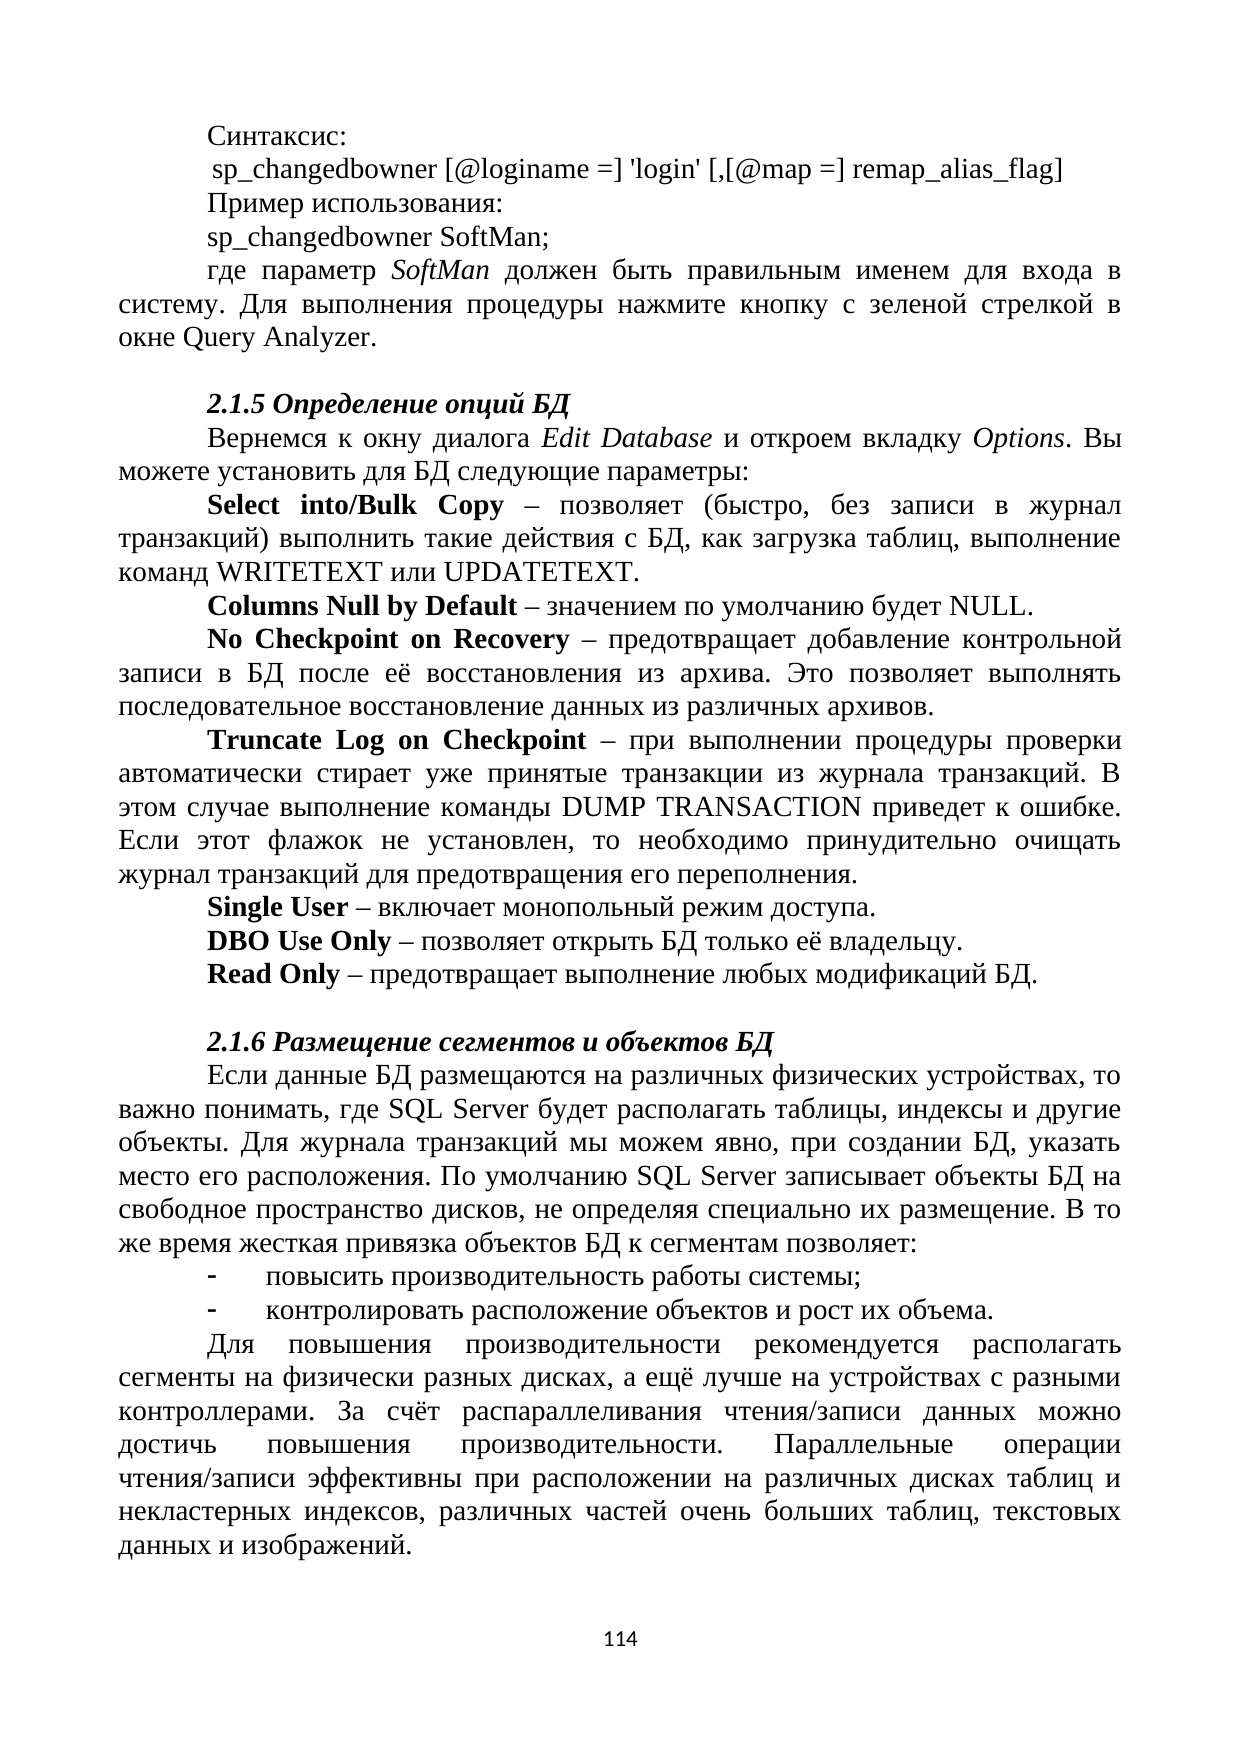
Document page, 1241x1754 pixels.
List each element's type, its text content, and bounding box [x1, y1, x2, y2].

text No Checkpoint on Recovery – предотвращает добавление контрольной записи в БД после её восстановления из архива. Это позволяет выполнять последовательное восстановление данных из различных архивов. [118, 621, 1122, 722]
text Если данные БД размещаются на различных физических устройствах, то важно понимать, где SQL Server будет располагать таблицы, индексы и другие объекты. Для журнала транзакций мы можем явно, при создании БД, указать место его расположения. По умолчанию SQL Server записывает объекты БД на свободное пространство дисков, не определяя специально их размещение. В то же время жесткая привязка объектов БД к сегментам позволяет: [118, 1057, 1122, 1258]
subtitle 2.1.6 Размещение сегментов и объектов БД [118, 1024, 1122, 1057]
text Columns Null by Default – значением по умолчанию будет NULL. [118, 588, 1122, 621]
text Read Only – предотвращает выполнение любых модификаций БД. [118, 957, 1122, 990]
text Для повышения производительности рекомендуется располагать сегменты на физически разных дисках, а ещё лучше на устройствах с разными контроллерами. За счёт распараллеливания чтения/записи данных можно достичь повышения производительности. Параллельные операции чтения/записи эффективны при расположении на различных дисках таблиц и некластерных индексов, различных частей очень больших таблиц, текстовых данных и изображений. [118, 1326, 1122, 1561]
text Вернемся к окну диалога Edit Database и откроем вкладку Options. Вы можете установить для БД следующие параметры: [118, 420, 1122, 487]
text Truncate Log on Checkpoint – при выполнении процедуры проверки автоматически стирает уже принятые транзакции из журнала транзакций. В этом случае выполнение команды DUMP TRANSACTION приведет к ошибке. Если этот флажок не установлен, то необходимо принудительно очищать журнал транзакций для предотвращения его переполнения. [118, 722, 1122, 889]
text где параметр SoftMan должен быть правильным именем для входа в систему. Для выполнения процедуры нажмите кнопку с зеленой стрелкой в окне Query Analyzer. [118, 252, 1122, 353]
text Select into/Bulk Copy – позволяет (быстро, без записи в журнал транзакций) выполнить такие действия с БД, как загрузка таблиц, выполнение команд WRITETEXT или UPDATETEXT. [118, 487, 1122, 588]
text sp_changedbowner SoftMan; [118, 219, 1122, 252]
text Синтаксис: [118, 118, 1122, 152]
text Single User – включает монопольный режим доступа. [118, 889, 1122, 923]
text DBO Use Only – позволяет открыть БД только её владельцу. [118, 923, 1122, 957]
list контролировать расположение объектов и рост их объема. [118, 1292, 1122, 1326]
text sp_changedbowner [@loginame =] 'login' [,[@map =] remap_alias_flag] [118, 152, 1122, 185]
text Пример использования: [118, 185, 1122, 219]
list повысить производительность работы системы; [118, 1258, 1122, 1292]
subtitle 2.1.5 Определение опций БД [118, 386, 1122, 420]
